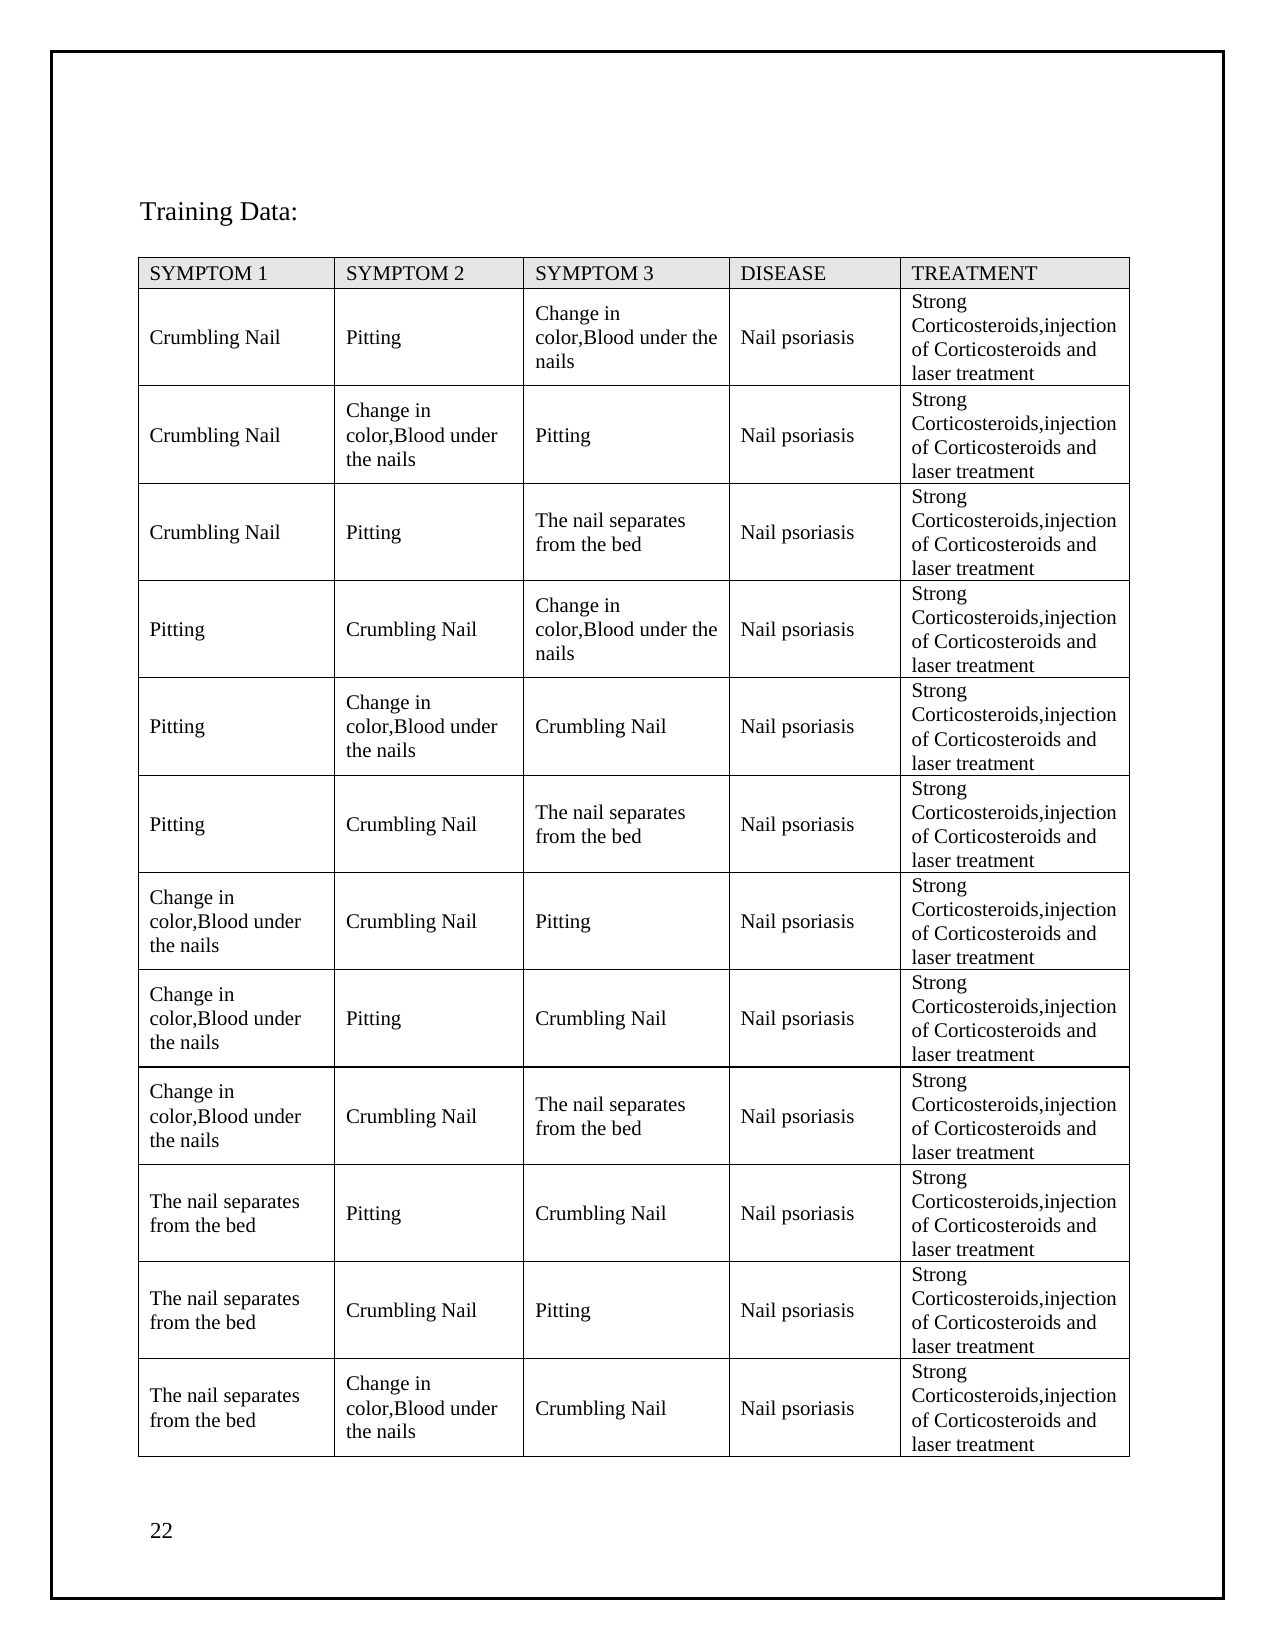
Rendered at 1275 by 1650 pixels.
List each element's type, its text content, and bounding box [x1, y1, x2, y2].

table_cell Crumbling Nail [335, 1068, 523, 1164]
table_cell Strong Corticosteroids,injection of Corticosteroids and laser treatment [901, 678, 1129, 774]
table_cell Change in color,Blood under the nails [139, 873, 334, 969]
table_cell Pitting [524, 873, 729, 969]
table_cell Nail psoriasis [730, 873, 900, 969]
table_header SYMPTOM 2 [335, 258, 523, 288]
table_cell Change in color,Blood under the nails [139, 970, 334, 1066]
table_cell Nail psoriasis [730, 289, 900, 385]
table_cell The nail separates from the bed [524, 484, 729, 580]
table_cell Nail psoriasis [730, 1165, 900, 1261]
table_header SYMPTOM 1 [139, 258, 334, 288]
table_cell Nail psoriasis [730, 970, 900, 1066]
table_cell Change in color,Blood under the nails [524, 581, 729, 677]
table_cell Change in color,Blood under the nails [335, 386, 523, 483]
table_cell Pitting [524, 386, 729, 483]
table_cell Strong Corticosteroids,injection of Corticosteroids and laser treatment [901, 1262, 1129, 1358]
table_cell Strong Corticosteroids,injection of Corticosteroids and laser treatment [901, 1359, 1129, 1456]
table_cell Strong Corticosteroids,injection of Corticosteroids and laser treatment [901, 970, 1129, 1066]
table_cell Change in color,Blood under the nails [524, 289, 729, 385]
table_header DISEASE [730, 258, 900, 288]
table_cell Strong Corticosteroids,injection of Corticosteroids and laser treatment [901, 1165, 1129, 1261]
table_cell The nail separates from the bed [139, 1359, 334, 1456]
table_cell Crumbling Nail [139, 289, 334, 385]
table_cell Pitting [335, 289, 523, 385]
table_cell Crumbling Nail [524, 678, 729, 774]
table_cell Strong Corticosteroids,injection of Corticosteroids and laser treatment [901, 386, 1129, 483]
table_cell Nail psoriasis [730, 1359, 900, 1456]
table_cell Pitting [139, 678, 334, 774]
table_header SYMPTOM 3 [524, 258, 729, 288]
table_cell Crumbling Nail [335, 1262, 523, 1358]
table_cell The nail separates from the bed [524, 1068, 729, 1164]
table_cell Nail psoriasis [730, 1262, 900, 1358]
text Training Data: [139, 194, 1037, 226]
table_cell Crumbling Nail [335, 776, 523, 872]
table_cell Change in color,Blood under the nails [335, 1359, 523, 1456]
table_cell Nail psoriasis [730, 1068, 900, 1164]
table_cell Nail psoriasis [730, 581, 900, 677]
table_cell Pitting [335, 484, 523, 580]
table_cell Crumbling Nail [524, 1165, 729, 1261]
table_cell Strong Corticosteroids,injection of Corticosteroids and laser treatment [901, 1068, 1129, 1164]
table_cell Strong Corticosteroids,injection of Corticosteroids and laser treatment [901, 873, 1129, 969]
table_cell Crumbling Nail [524, 970, 729, 1066]
table_cell Nail psoriasis [730, 386, 900, 483]
table_cell Pitting [524, 1262, 729, 1358]
table_cell Nail psoriasis [730, 678, 900, 774]
table_cell Pitting [139, 581, 334, 677]
table_cell Pitting [335, 970, 523, 1066]
table_cell Change in color,Blood under the nails [335, 678, 523, 774]
table_cell Crumbling Nail [139, 484, 334, 580]
table_cell Crumbling Nail [335, 873, 523, 969]
table_cell Crumbling Nail [524, 1359, 729, 1456]
table_cell Strong Corticosteroids,injection of Corticosteroids and laser treatment [901, 581, 1129, 677]
table_cell Pitting [335, 1165, 523, 1261]
table_cell Strong Corticosteroids,injection of Corticosteroids and laser treatment [901, 289, 1129, 385]
table_cell The nail separates from the bed [139, 1262, 334, 1358]
table_cell Nail psoriasis [730, 776, 900, 872]
table_cell Crumbling Nail [139, 386, 334, 483]
table_cell Strong Corticosteroids,injection of Corticosteroids and laser treatment [901, 484, 1129, 580]
table_cell The nail separates from the bed [139, 1165, 334, 1261]
table_cell Crumbling Nail [335, 581, 523, 677]
table_header TREATMENT [901, 258, 1129, 288]
table_cell Change in color,Blood under the nails [139, 1068, 334, 1164]
table_cell Strong Corticosteroids,injection of Corticosteroids and laser treatment [901, 776, 1129, 872]
table_cell The nail separates from the bed [524, 776, 729, 872]
table_cell Nail psoriasis [730, 484, 900, 580]
table_cell Pitting [139, 776, 334, 872]
